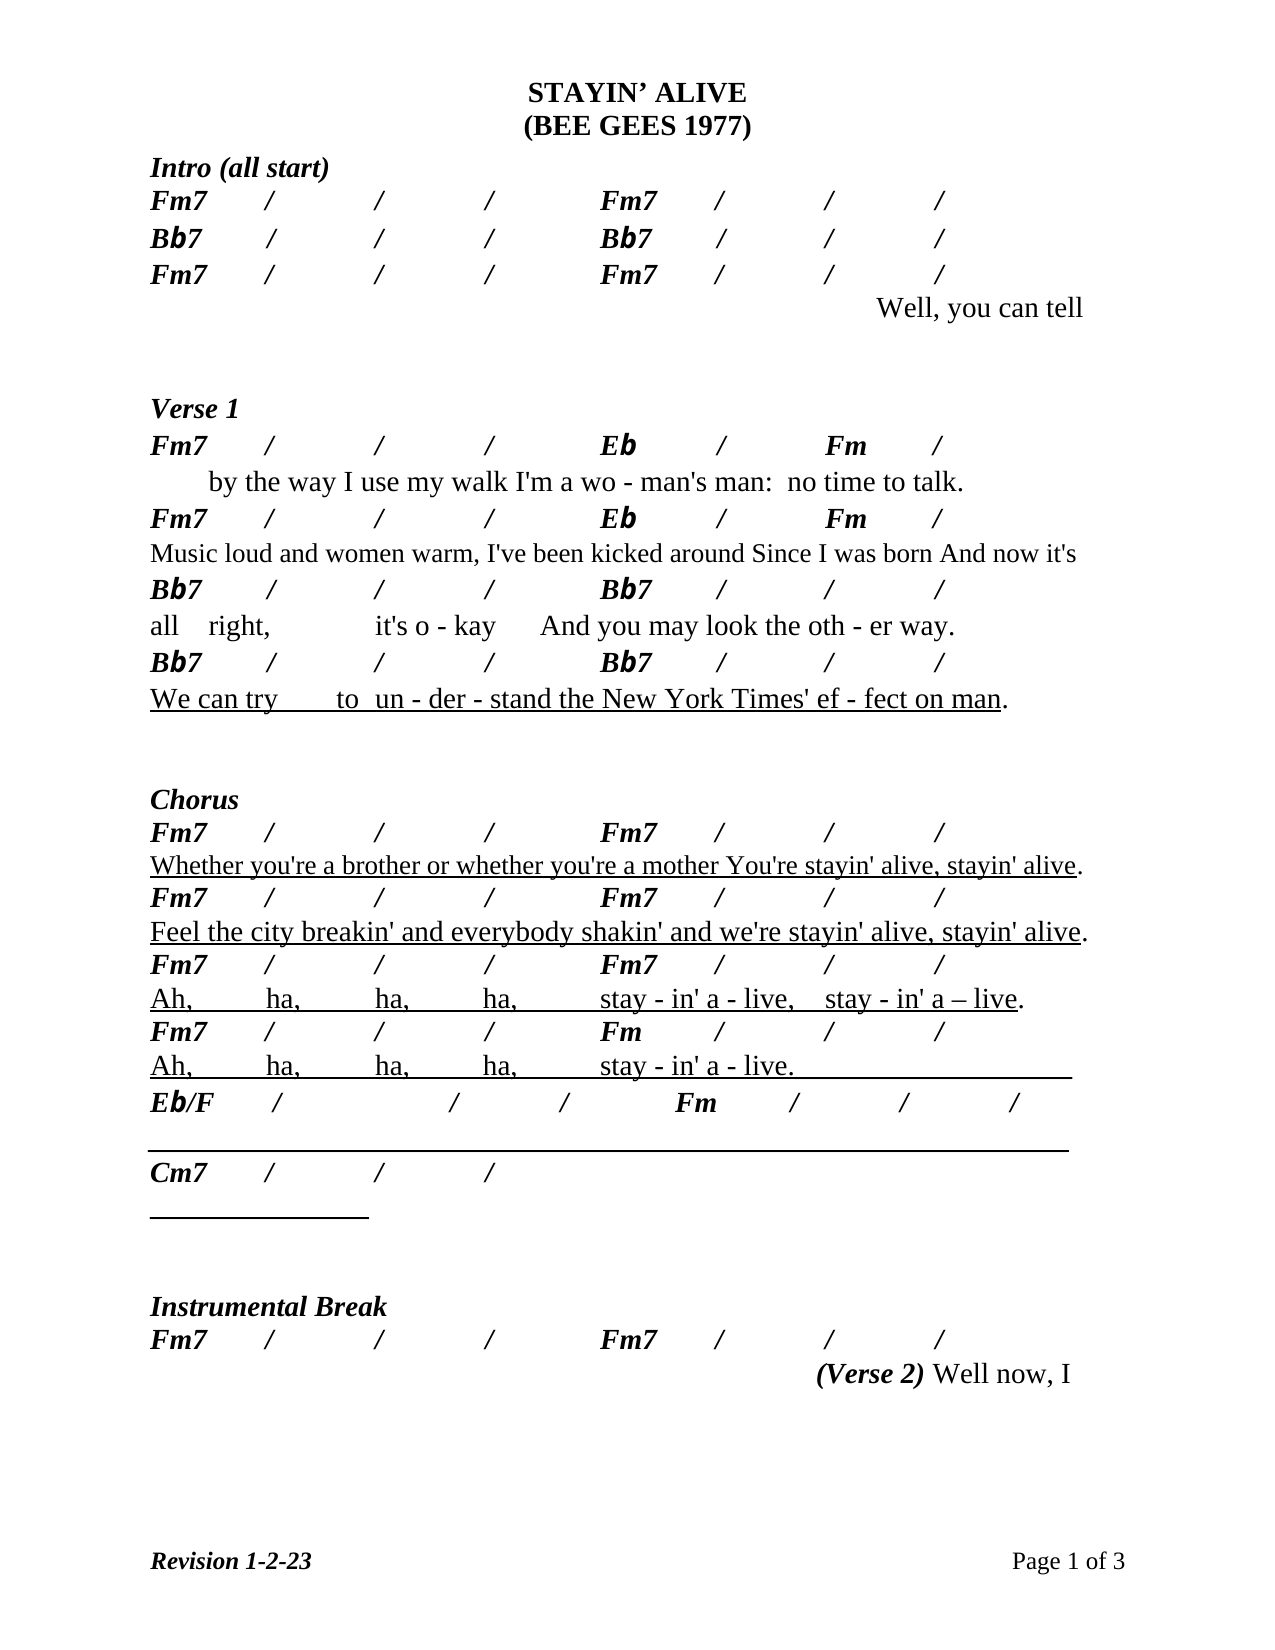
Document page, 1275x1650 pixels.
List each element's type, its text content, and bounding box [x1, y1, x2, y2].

text Feel the city breakin' and everybody shakin' and we're stayin' alive, stayin' alive. Fm7 / / / Fm7 / / / [150, 914, 1125, 981]
text by the way I use my walk I'm a wo - man's man: no time to talk. Fm7 / / / Eb / Fm / [150, 464, 1125, 537]
text Well, you can tell [825, 290, 1125, 357]
text Ah, ha, ha, ha, stay - in' a - live.___________________ Eb/F / / / Fm / / / [150, 1048, 1125, 1121]
text (Verse 2) Well now, I [150, 1356, 1125, 1389]
text Fm7 / / / Fm7 / / / [150, 257, 1125, 290]
text Instrumental Break [150, 1289, 1125, 1322]
text Fm7 / / / Fm7 / / / [150, 816, 1125, 849]
text all right, it's o - kay And you may look the oth - er way. Bb7 / / / Bb7 / / / [150, 608, 1125, 681]
text Chorus [150, 782, 1125, 816]
text Fm7 / / / Eb / Fm / [150, 424, 1125, 464]
text Fm7 / / / Fm7 / / / [150, 1322, 1125, 1356]
text Whether you're a brother or whether you're a mother You're stayin' alive, stayin' alive. Fm7 / / / Fm7 / / / [150, 849, 1125, 914]
text Ah, ha, ha, ha, stay - in' a - live, stay - in' a – live. Fm7 / / / Fm / / / [150, 981, 1125, 1048]
text _______________________________________________________________ [150, 1121, 1125, 1155]
text We can try to un - der - stand the New York Times' ef - fect on man. [150, 681, 1125, 715]
text Verse 1 [150, 391, 1125, 424]
text Cm7 / / / [150, 1155, 1125, 1188]
text Bb7 / / / Bb7 / / / [150, 217, 1125, 257]
text Fm7 / / / Fm7 / / / [150, 183, 1125, 217]
text _______________ [150, 1188, 1125, 1222]
text Intro (all start) [150, 150, 1125, 183]
text Bb7 / / / Bb7 / / / [150, 568, 1125, 608]
text Music loud and women warm, I've been kicked around Since I was born And now it's [150, 537, 1125, 568]
